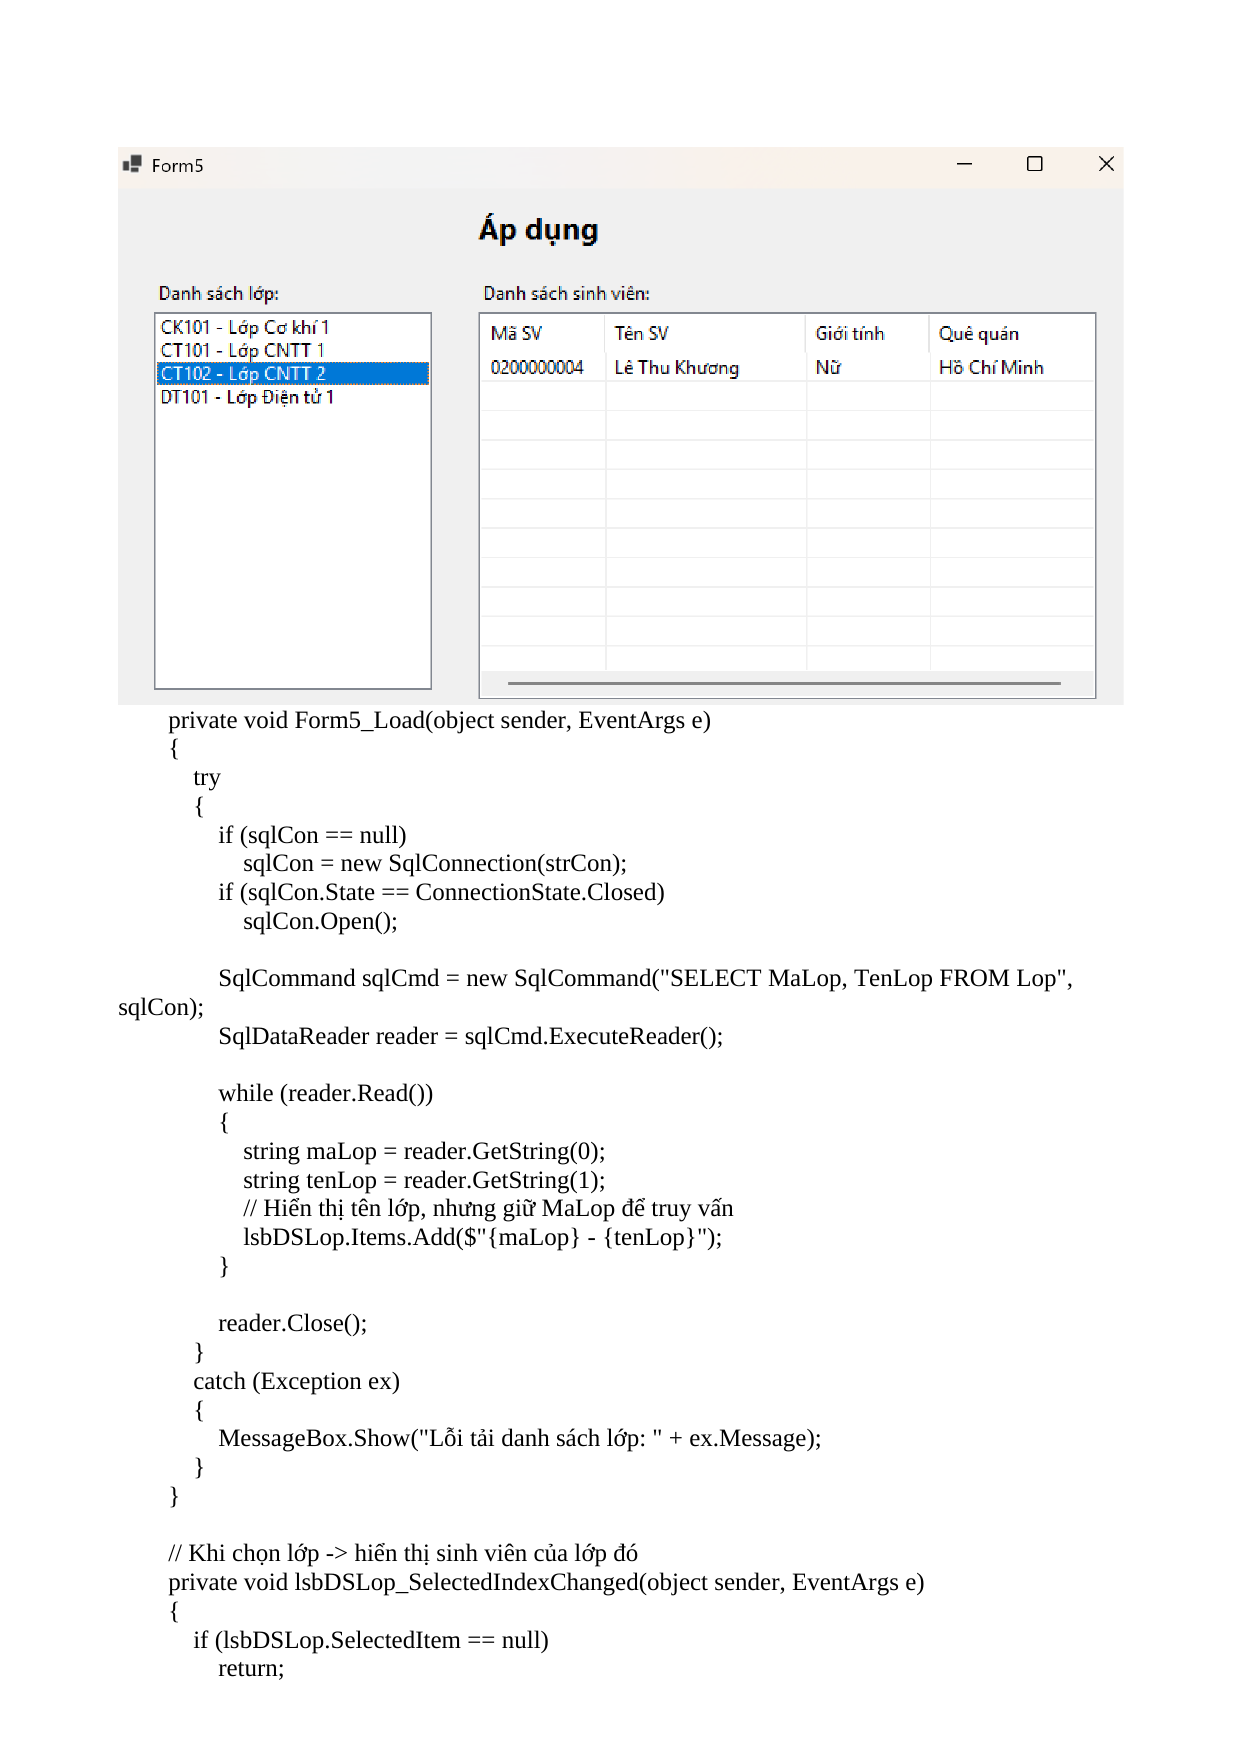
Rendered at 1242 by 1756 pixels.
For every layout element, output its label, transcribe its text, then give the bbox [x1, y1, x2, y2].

text } [118, 1481, 1124, 1510]
text string tenLop = reader.GetString(1); [118, 1165, 1124, 1193]
text private void lsbDSLop_SelectedIndexChanged(object sender, EventArgs e) [118, 1567, 1124, 1596]
text reader.Close(); [118, 1308, 1124, 1337]
text return; [118, 1653, 1124, 1682]
text while (reader.Read()) [118, 1078, 1124, 1107]
picture [118, 147, 1124, 705]
text MessageBox.Show("Lỗi tải danh sách lớp: " + ex.Message); [118, 1423, 1124, 1452]
text try [118, 762, 1124, 791]
text if (sqlCon.State == ConnectionState.Closed) [118, 877, 1124, 906]
text catch (Exception ex) [118, 1366, 1124, 1395]
text // Khi chọn lớp -> hiển thị sinh viên của lớp đó [118, 1538, 1124, 1567]
text lsbDSLop.Items.Add($"{maLop} - {tenLop}"); [118, 1222, 1124, 1251]
text sqlCon = new SqlConnection(strCon); [118, 848, 1124, 877]
text { [118, 791, 1124, 820]
text sqlCon.Open(); [118, 906, 1124, 935]
text { [118, 1395, 1124, 1423]
text } [118, 1337, 1124, 1366]
text SqlDataReader reader = sqlCmd.ExecuteReader(); [118, 1021, 1124, 1050]
text } [118, 1452, 1124, 1481]
text private void Form5_Load(object sender, EventArgs e) [118, 705, 1124, 733]
text { [118, 1596, 1124, 1625]
text } [118, 1251, 1124, 1280]
text // Hiển thị tên lớp, nhưng giữ MaLop để truy vấn [118, 1193, 1124, 1222]
text string maLop = reader.GetString(0); [118, 1136, 1124, 1165]
text SqlCommand sqlCmd = new SqlCommand("SELECT MaLop, TenLop FROM Lop", sqlCon); [118, 963, 1124, 1021]
text if (lsbDSLop.SelectedItem == null) [118, 1625, 1124, 1653]
text if (sqlCon == null) [118, 820, 1124, 848]
text { [118, 1107, 1124, 1136]
text { [118, 733, 1124, 762]
